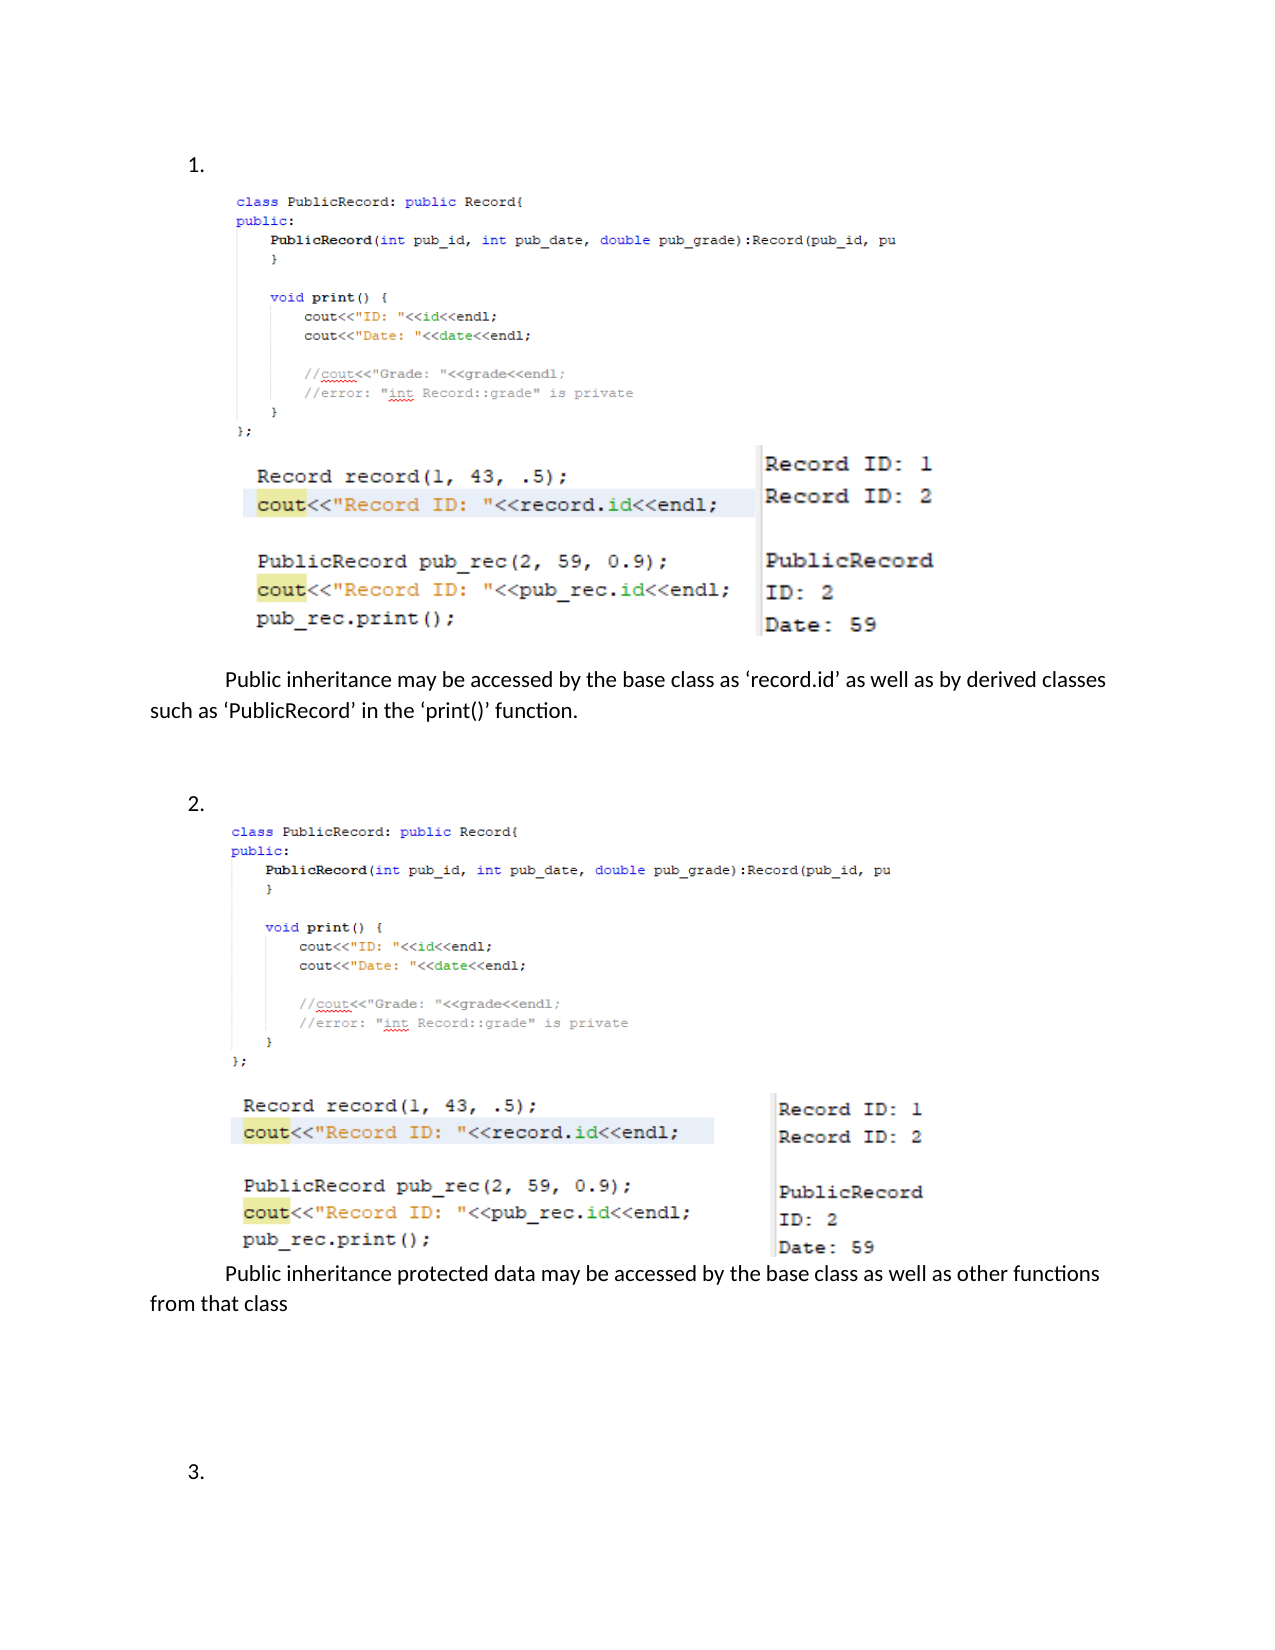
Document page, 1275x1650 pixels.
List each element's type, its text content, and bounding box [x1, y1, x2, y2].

picture [770, 1093, 944, 1257]
text Public inheritance protected data may be accessed by the base class as well as other functions from that class [150, 1259, 1125, 1318]
picture [230, 189, 958, 637]
text Public inheritance may be accessed by the base class as ‘record.id’ as well as by derived classes such as ‘PublicRecord’ in the ‘print()’ function. [150, 666, 1125, 724]
picture [225, 819, 890, 1257]
